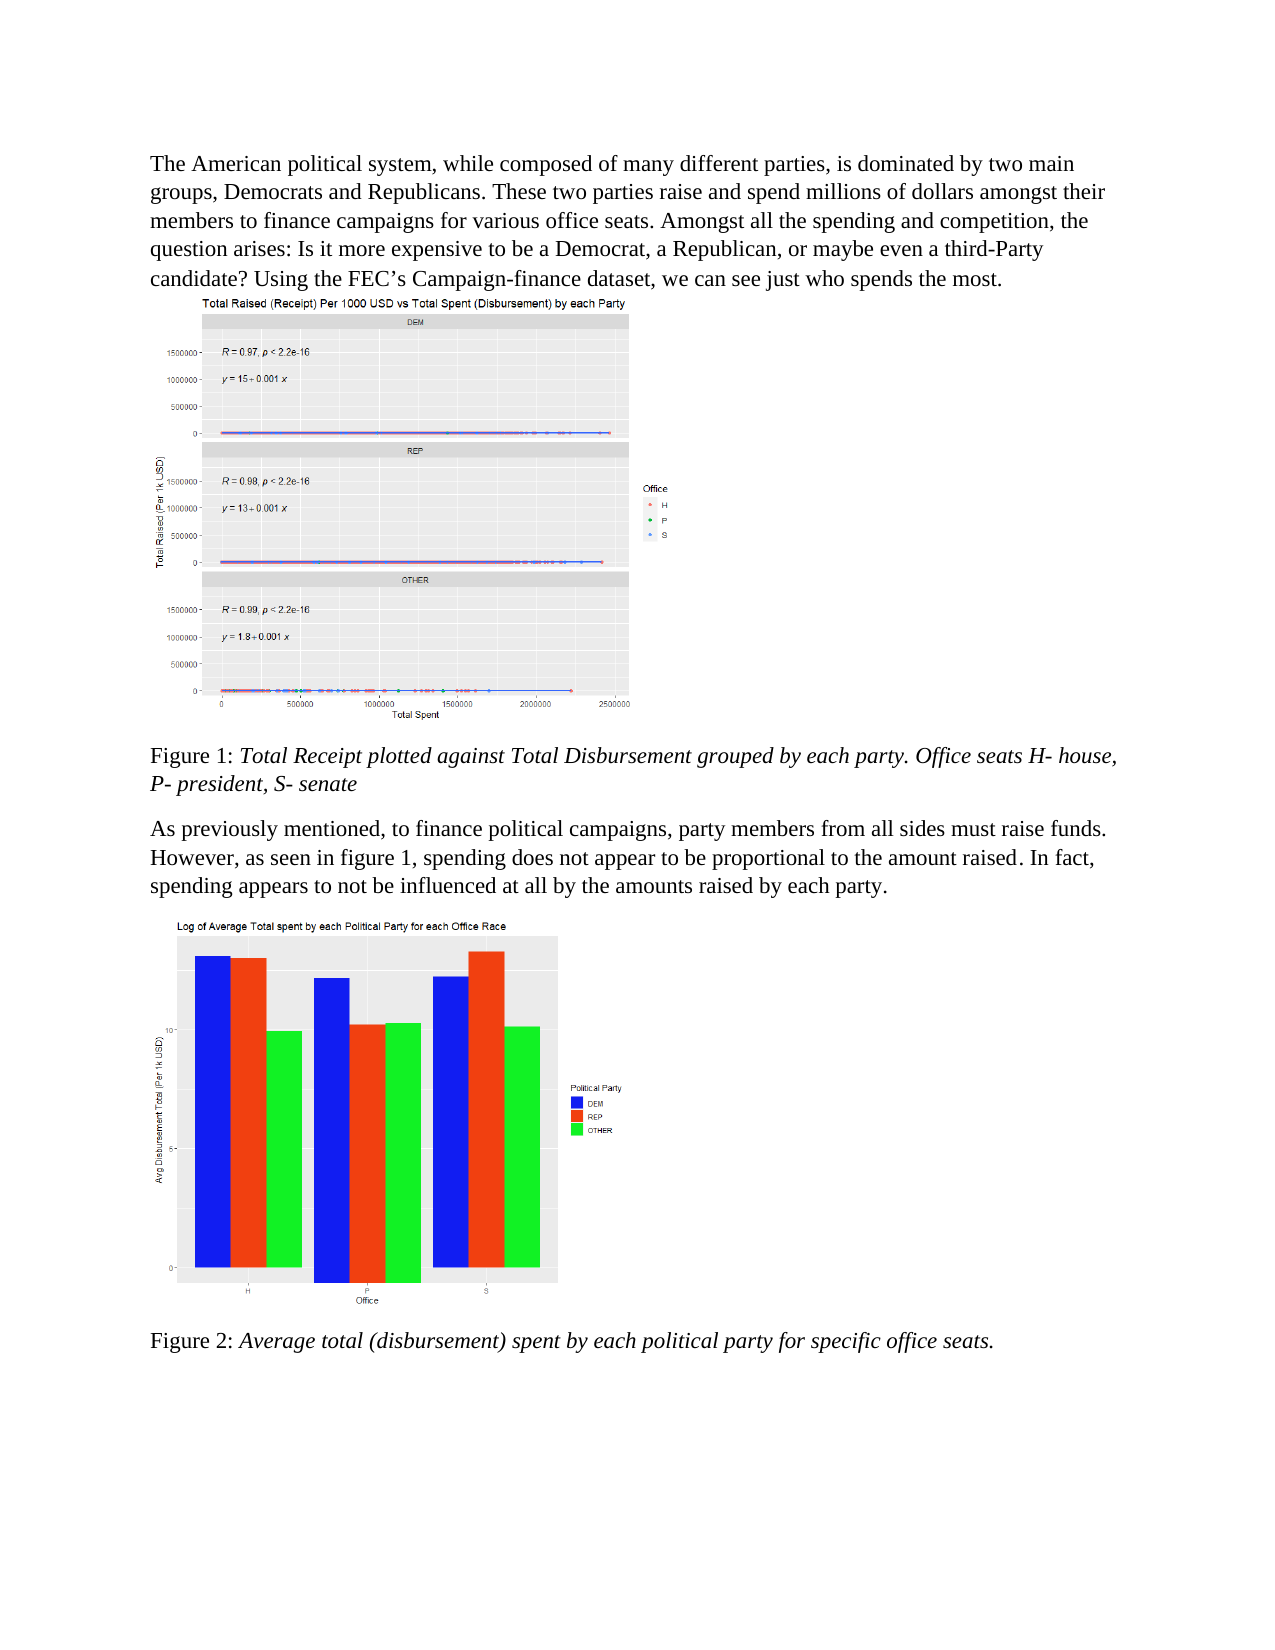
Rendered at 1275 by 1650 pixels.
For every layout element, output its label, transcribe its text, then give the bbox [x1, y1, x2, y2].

picture [150, 293, 677, 724]
text Figure 1: Total Receipt plotted against Total Disbursement grouped by each party. Office seats H- house, P- president, S- senate [150, 742, 1125, 797]
text Figure 2: Average total (disbursement) spent by each political party for specific office seats. [150, 1327, 1125, 1353]
picture [150, 917, 630, 1309]
text As previously mentioned, to finance political campaigns, party members from all sides must raise funds. However, as seen in figure 1, spending does not appear to be proportional to the amount raised. In fact, spending appears to not be influenced at all by the amounts raised by each party. [150, 816, 1125, 899]
